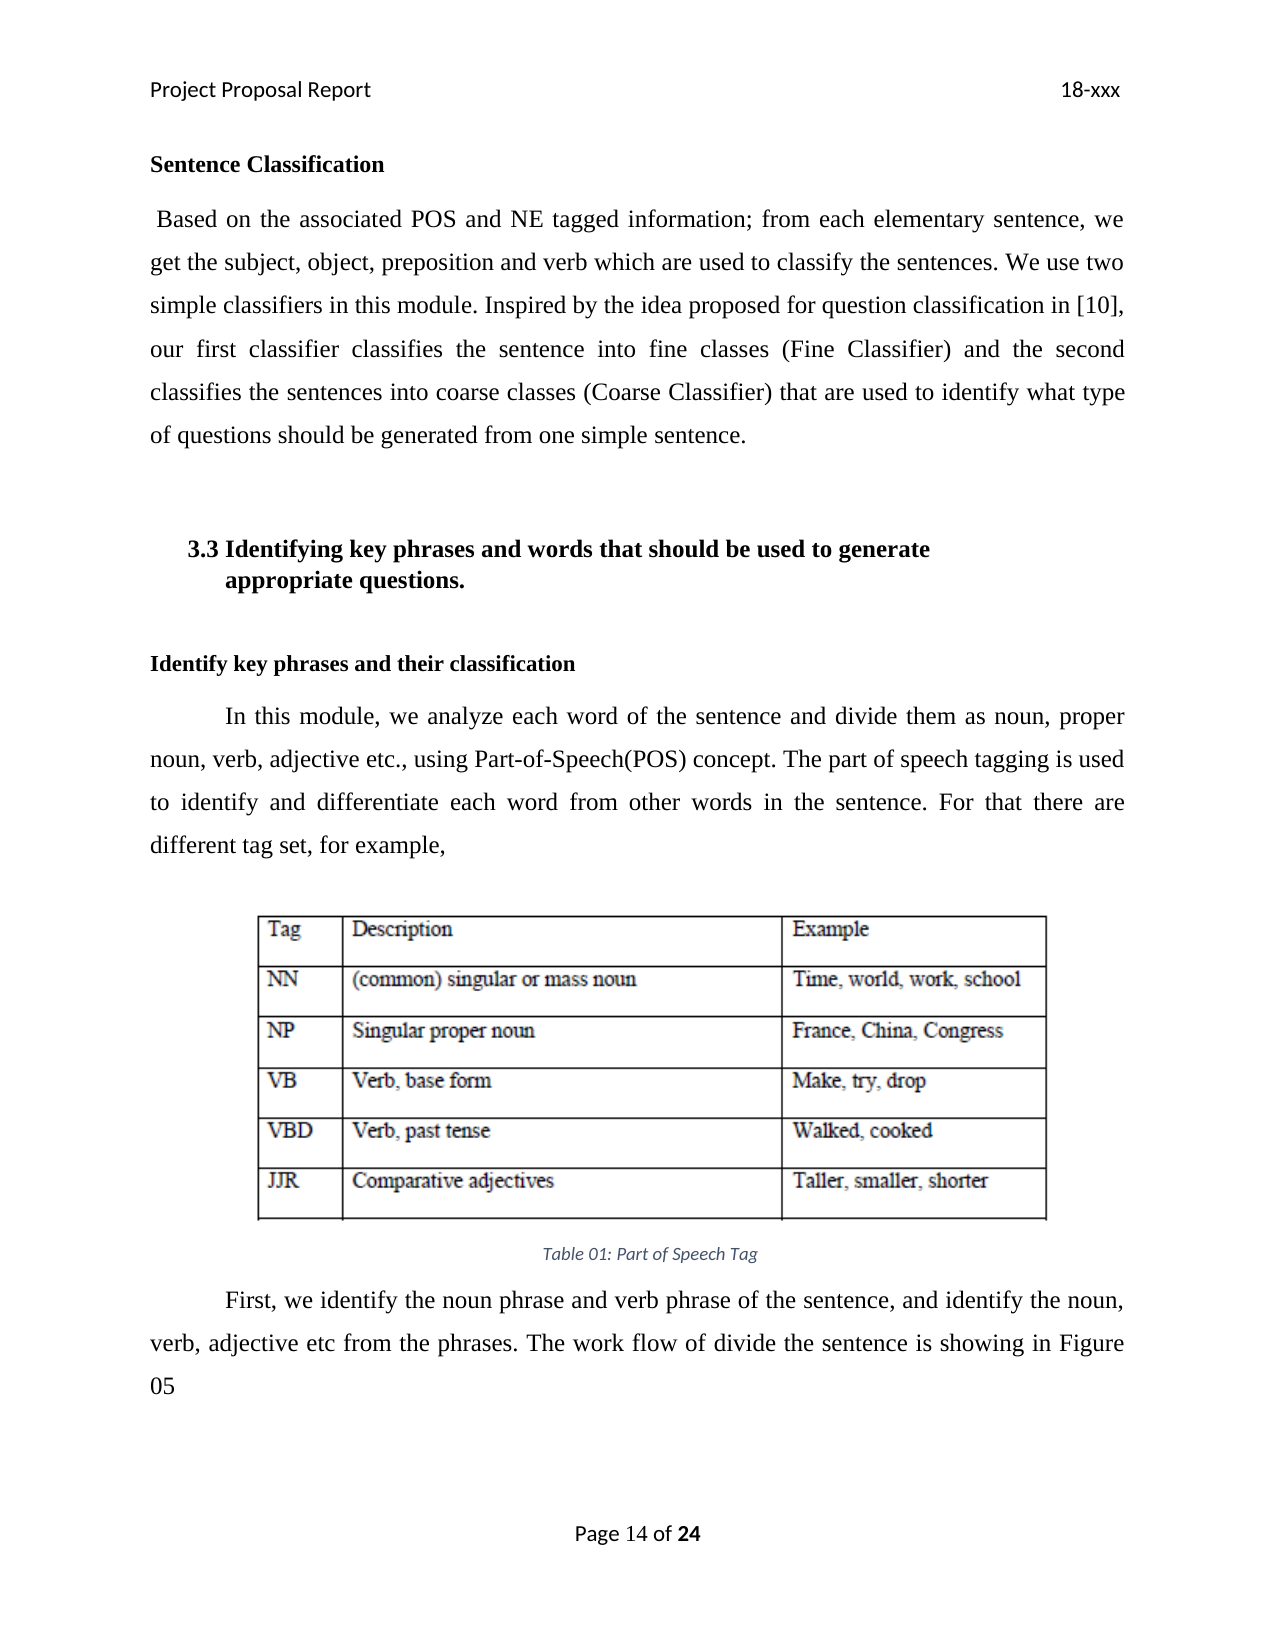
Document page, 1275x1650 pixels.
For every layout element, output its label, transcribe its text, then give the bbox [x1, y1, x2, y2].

picture [225, 891, 1091, 1224]
text First, we identify the noun phrase and verb phrase of the sentence, and identify the noun, verb, adjective etc from the phrases. The work flow of divide the sentence is showing in Figure 05 [150, 1285, 1125, 1400]
text Table 01: Part of Speech Tag [489, 1224, 811, 1265]
text Based on the associated POS and NE tagged information; from each elementary sentence, we get the subject, object, preposition and verb which are used to classify the sentences. We use two simple classifiers in this module. Inspired by the idea proposed for question classification in [10], our first classifier classifies the sentence into fine classes (Fine Classifier) and the second classifies the sentences into coarse classes (Coarse Classifier) that are used to identify what type of questions should be generated from one simple sentence. [150, 204, 1125, 449]
text Identify key phrases and their classification [150, 650, 1137, 677]
text Sentence Classification [150, 150, 1137, 177]
text In this module, we analyze each word of the sentence and divide them as noun, proper noun, verb, adjective etc., using Part-of-Speech(POS) concept. The part of speech tagging is used to identify and differentiate each word from other words in the sentence. For that there are different tag set, for example, [150, 701, 1125, 859]
subtitle Identifying key phrases and words that should be used to generate appropriate questions. [187, 534, 1064, 594]
